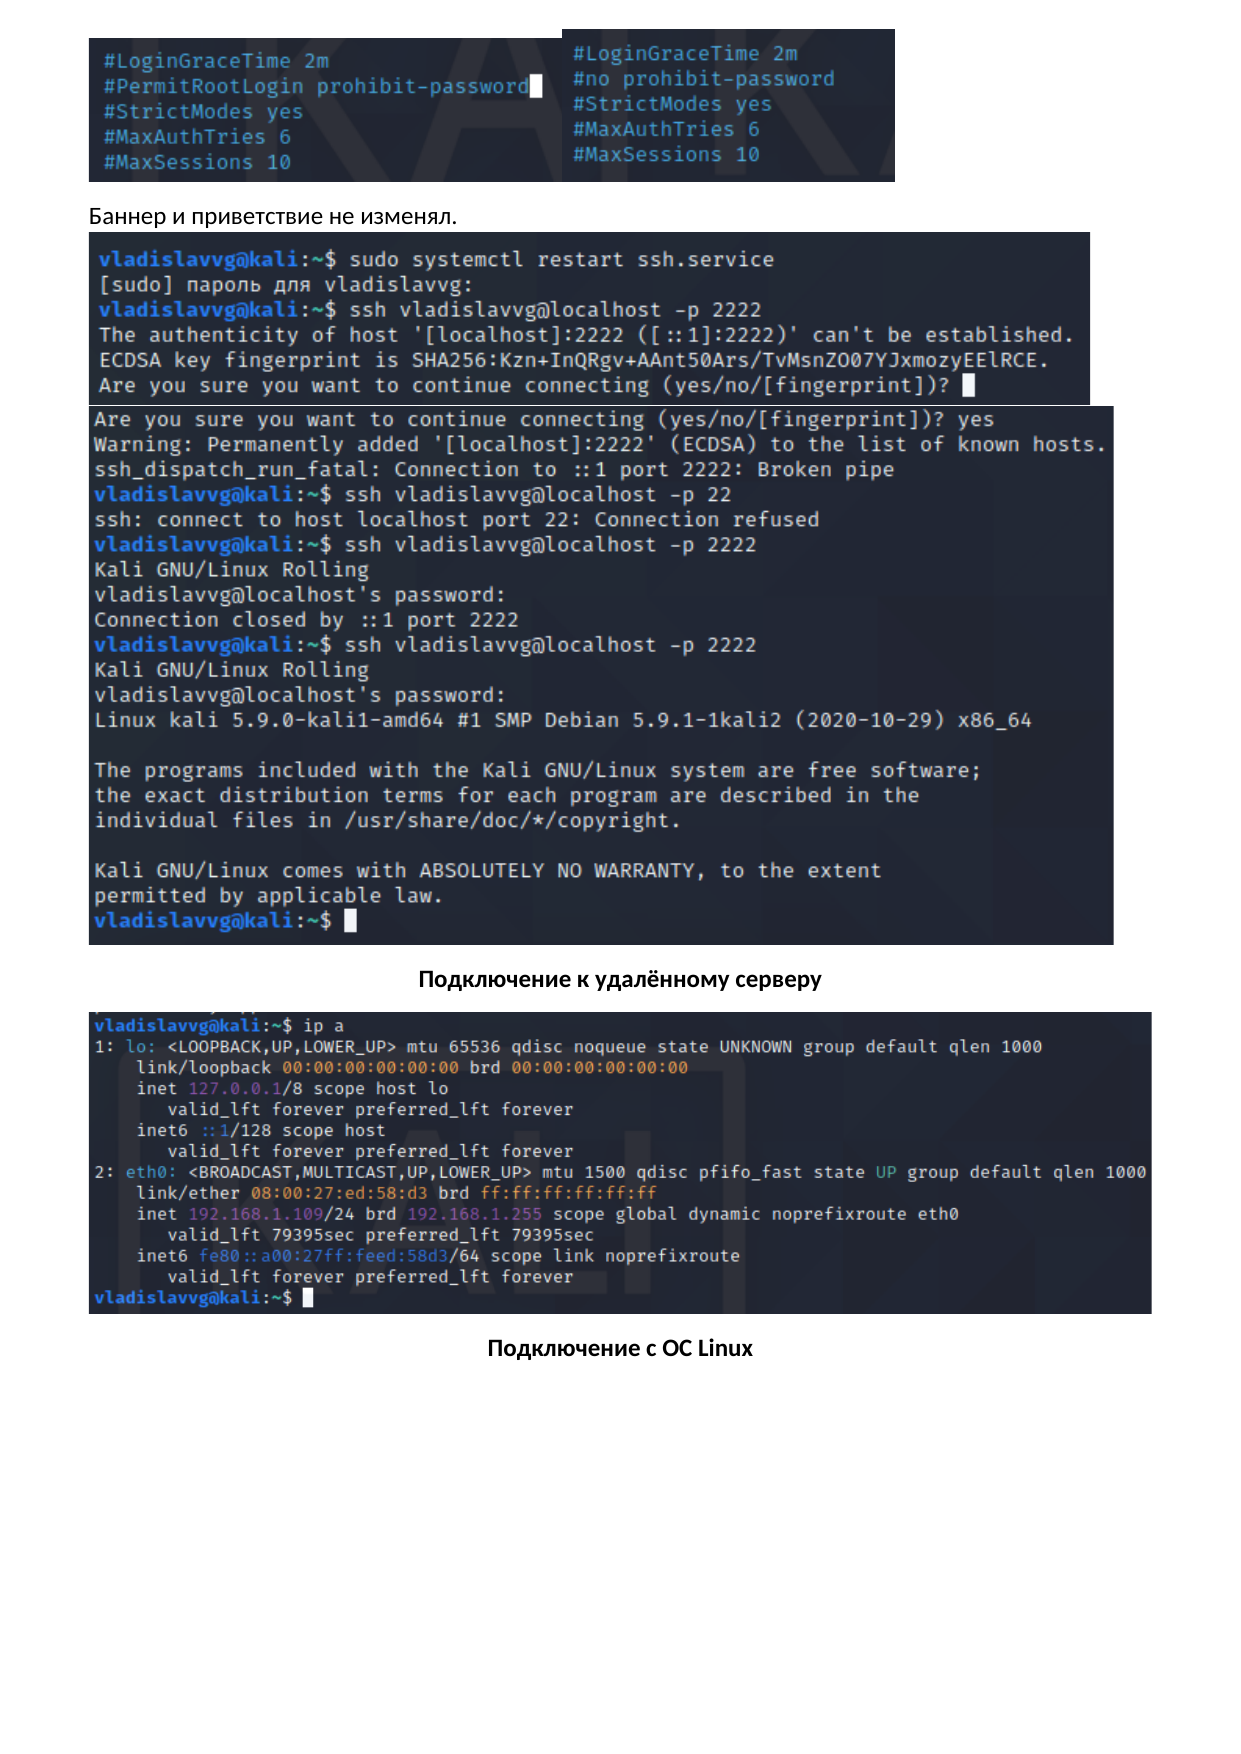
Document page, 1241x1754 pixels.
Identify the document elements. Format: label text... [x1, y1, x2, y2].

text Подключение к удалённому серверу [89, 963, 1152, 994]
picture [88, 1012, 1152, 1314]
picture [88, 29, 895, 182]
picture [88, 232, 1091, 405]
text Подключение с ОС Linux [89, 1332, 1152, 1363]
picture [88, 406, 1114, 945]
